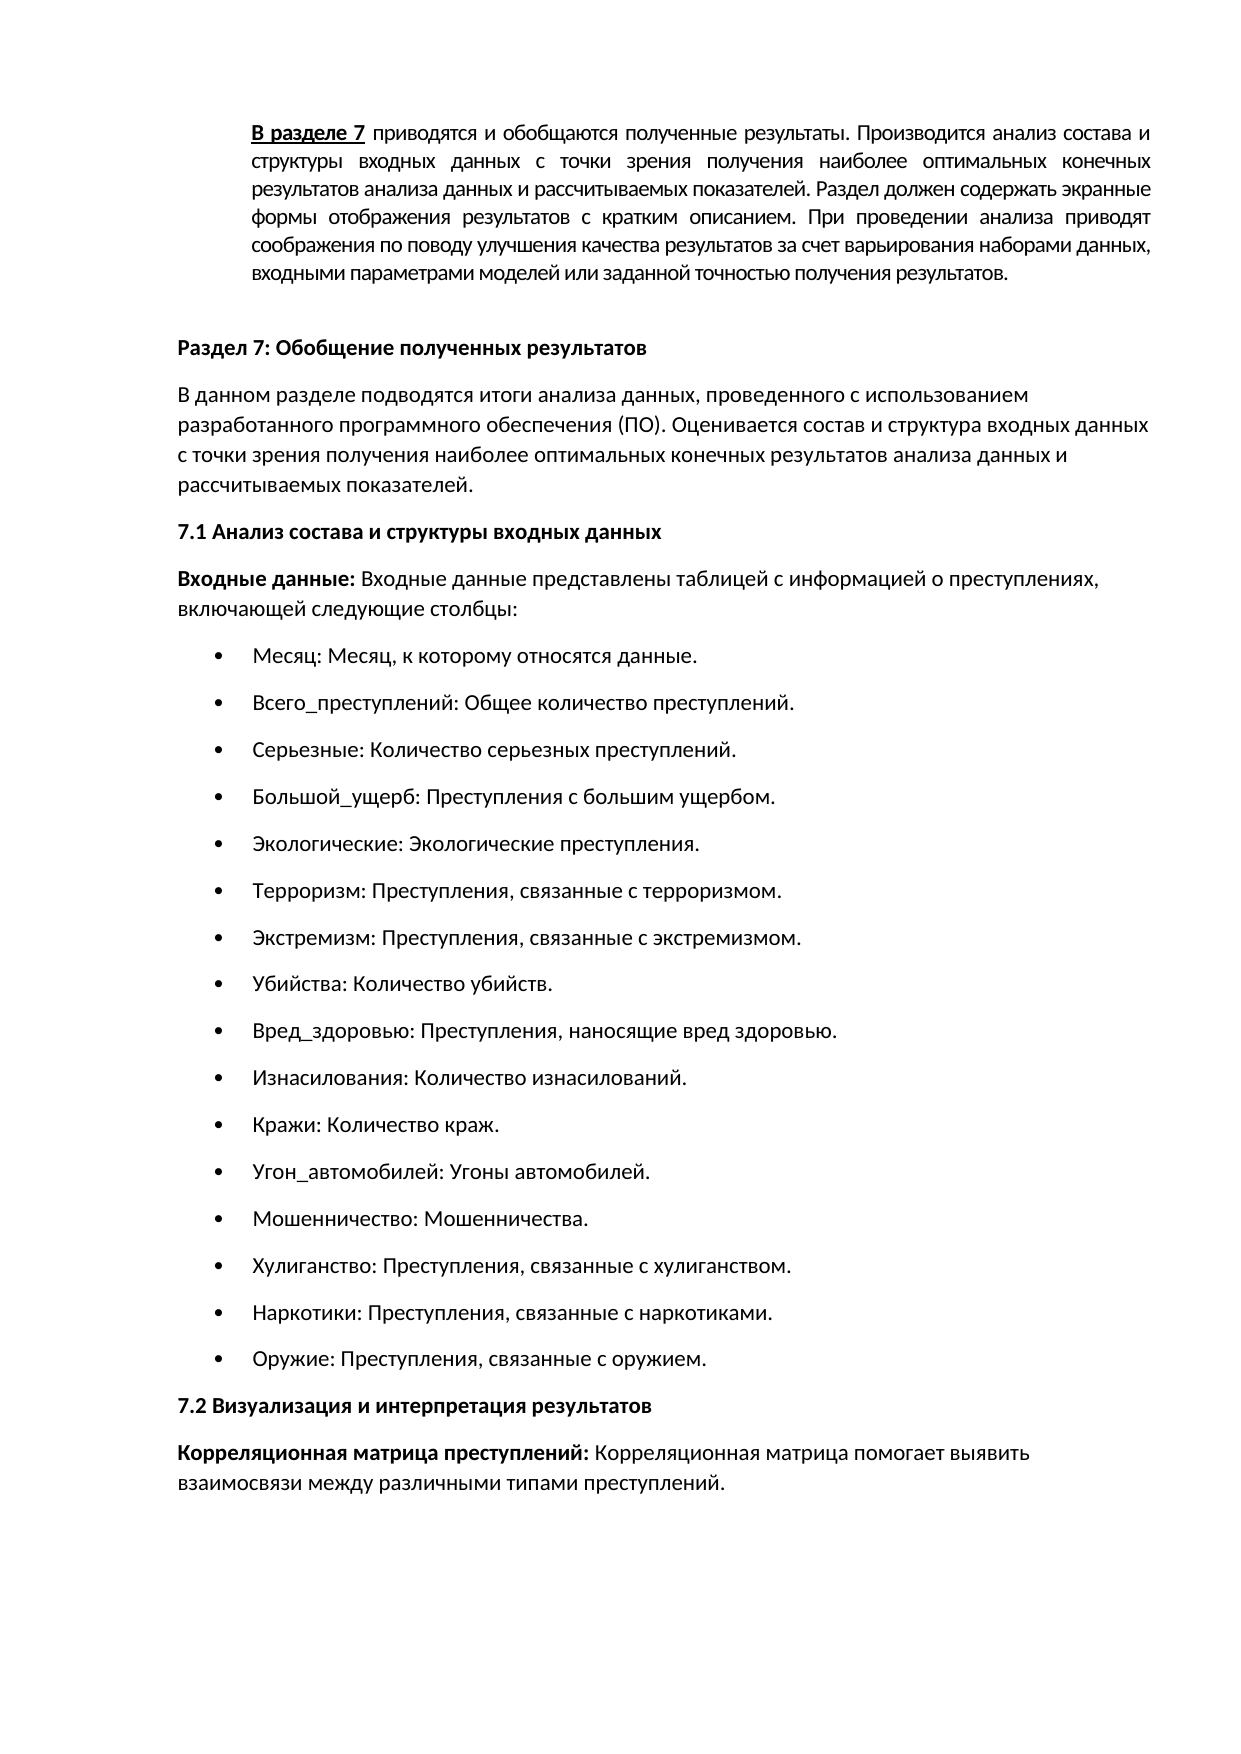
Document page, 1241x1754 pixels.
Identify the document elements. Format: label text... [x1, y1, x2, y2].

text Входные данные: Входные данные представлены таблицей с информацией о преступлениях, включающей следующие столбцы: [177, 564, 1152, 623]
text В разделе 7 приводятся и обобщаются полученные результаты. Производится анализ состава и структуры входных данных с точки зрения получения наиболее оптимальных конечных результатов анализа данных и рассчитываемых показателей. Раздел должен содержать экранные формы отображения результатов с кратким описанием. При проведении анализа приводят соображения по поводу улучшения качества результатов за счет варьирования наборами данных, входными параметрами моделей или заданной точностью получения результатов. [251, 118, 1152, 286]
list Убийства: Количество убийств. [215, 969, 1152, 998]
text В данном разделе подводятся итоги анализа данных, проведенного с использованием разработанного программного обеспечения (ПО). Оценивается состав и структура входных данных с точки зрения получения наиболее оптимальных конечных результатов анализа данных и рассчитываемых показателей. [177, 380, 1152, 499]
list Терроризм: Преступления, связанные с терроризмом. [215, 876, 1152, 904]
list Экстремизм: Преступления, связанные с экстремизмом. [215, 923, 1152, 951]
list Наркотики: Преступления, связанные с наркотиками. [215, 1298, 1152, 1326]
list Экологические: Экологические преступления. [215, 829, 1152, 857]
text 7.1 Анализ состава и структуры входных данных [177, 517, 1152, 546]
list Угон_автомобилей: Угоны автомобилей. [215, 1157, 1152, 1185]
list Мошенничество: Мошенничества. [215, 1204, 1152, 1232]
text Раздел 7: Обобщение полученных результатов [177, 333, 1152, 361]
list Всего_преступлений: Общее количество преступлений. [215, 688, 1152, 716]
list Большой_ущерб: Преступления с большим ущербом. [215, 782, 1152, 810]
list Хулиганство: Преступления, связанные с хулиганством. [215, 1251, 1152, 1279]
list Оружие: Преступления, связанные с оружием. [215, 1344, 1152, 1373]
list Кражи: Количество краж. [215, 1110, 1152, 1138]
text 7.2 Визуализация и интерпретация результатов [177, 1391, 1152, 1419]
text Корреляционная матрица преступлений: Корреляционная матрица помогает выявить взаимосвязи между различными типами преступлений. [177, 1438, 1152, 1497]
list Серьезные: Количество серьезных преступлений. [215, 735, 1152, 763]
list Месяц: Месяц, к которому относятся данные. [215, 641, 1152, 669]
list Изнасилования: Количество изнасилований. [215, 1063, 1152, 1091]
list Вред_здоровью: Преступления, наносящие вред здоровью. [215, 1016, 1152, 1044]
